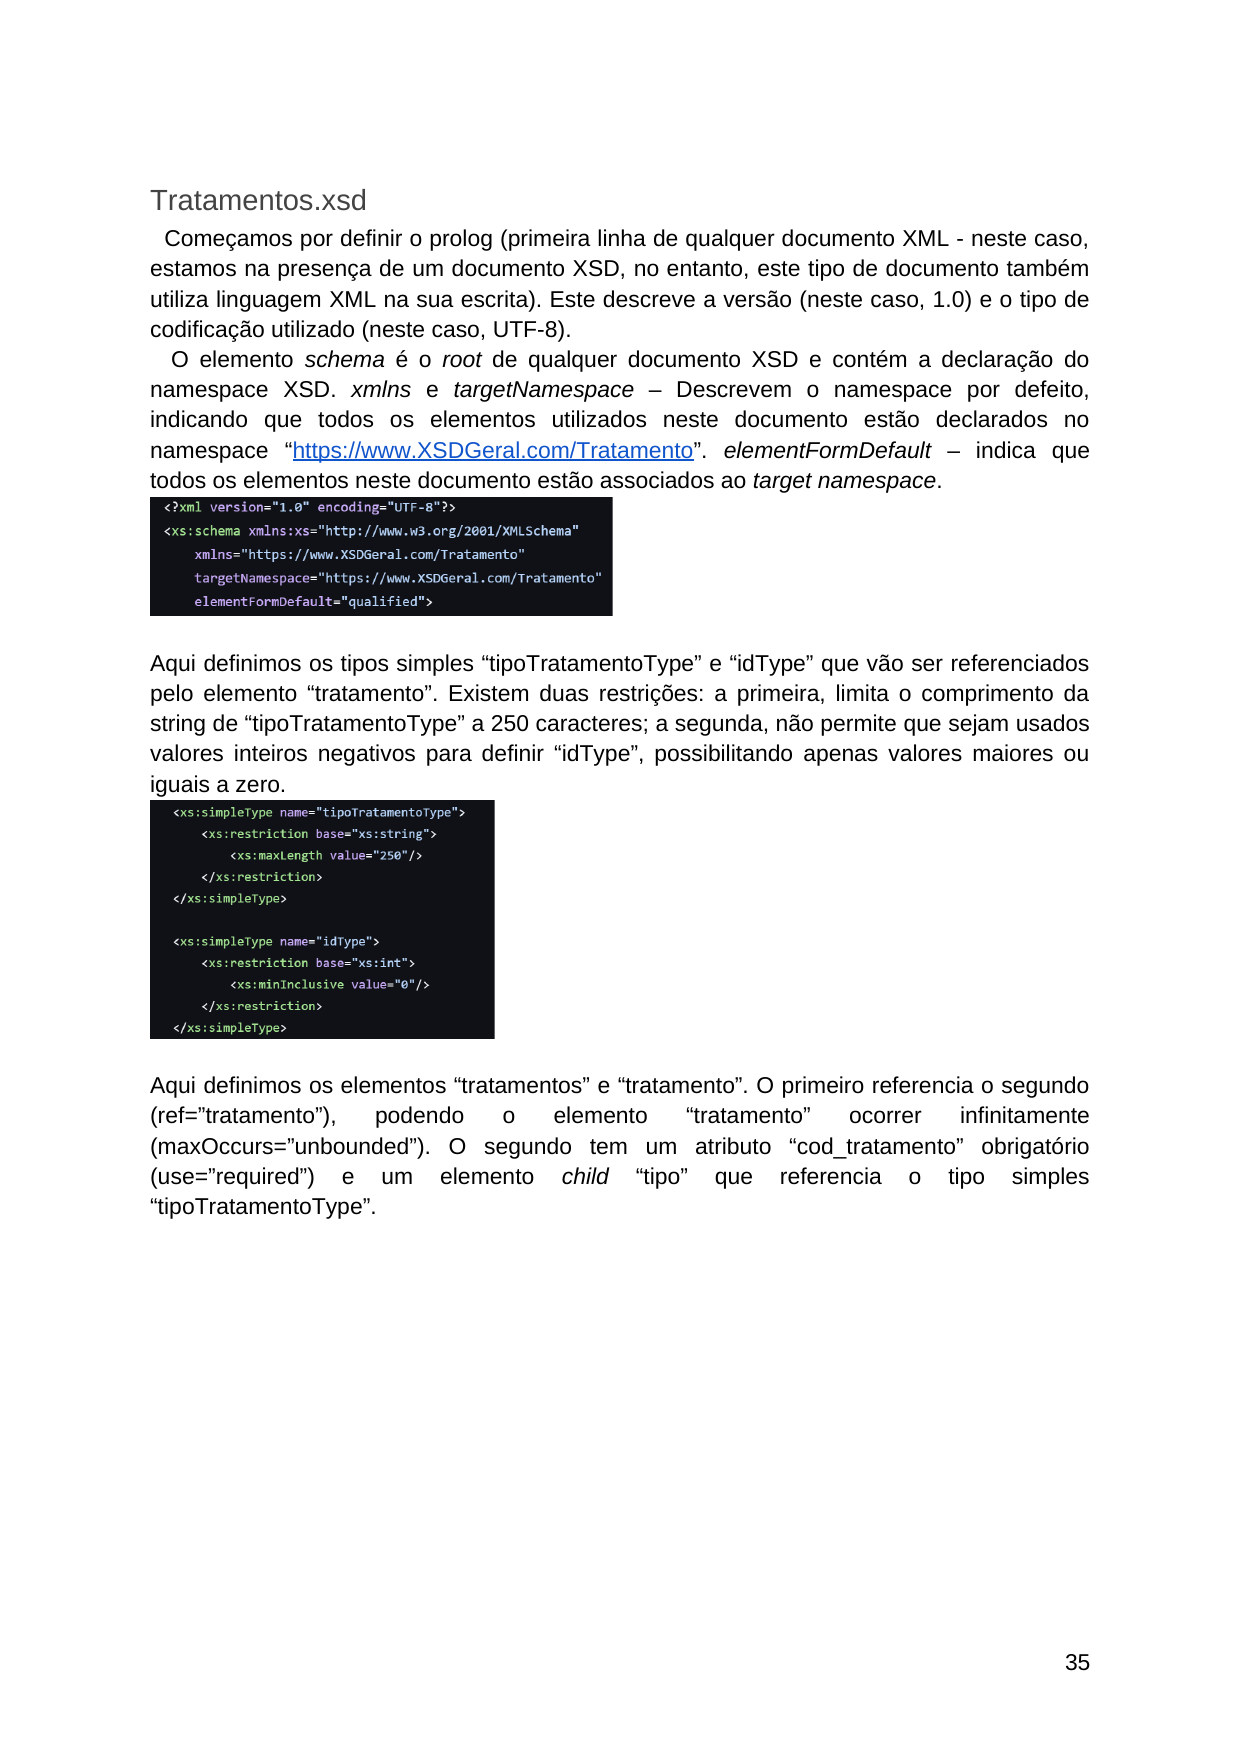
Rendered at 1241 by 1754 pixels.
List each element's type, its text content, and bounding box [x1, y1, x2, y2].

subtitle Tratamentos.xsd [150, 183, 1090, 217]
text O elemento schema é o root de qualquer documento XSD e contém a declaração do namespace XSD. xmlns e targetNamespace – Descrevem o namespace por defeito, indicando que todos os elementos utilizados neste documento estão declarados no namespace “https://www.XSDGeral.com/Tratamento”. elementFormDefault – indica que todos os elementos neste documento estão associados ao target namespace. [150, 346, 1090, 493]
text Aqui definimos os tipos simples “tipoTratamentoType” e “idType” que vão ser referenciados pelo elemento “tratamento”. Existem duas restrições: a primeira, limita o comprimento da string de “tipoTratamentoType” a 250 caracteres; a segunda, não permite que sejam usados valores inteiros negativos para definir “idType”, possibilitando apenas valores maiores ou iguais a zero. [150, 650, 1090, 797]
picture [150, 497, 613, 616]
text Aqui definimos os elementos “tratamentos” e “tratamento”. O primeiro referencia o segundo (ref=”tratamento”), podendo o elemento “tratamento” ocorrer infinitamente (maxOccurs=”unbounded”). O segundo tem um atributo “cod_tratamento” obrigatório (use=”required”) e um elemento child “tipo” que referencia o tipo simples “tipoTratamentoType”. [150, 1072, 1090, 1219]
text Começamos por definir o prolog (primeira linha de qualquer documento XML - neste caso, estamos na presença de um documento XSD, no entanto, este tipo de documento também utiliza linguagem XML na sua escrita). Este descreve a versão (neste caso, 1.0) e o tipo de codificação utilizado (neste caso, UTF-8). [150, 225, 1090, 342]
picture [150, 800, 495, 1039]
